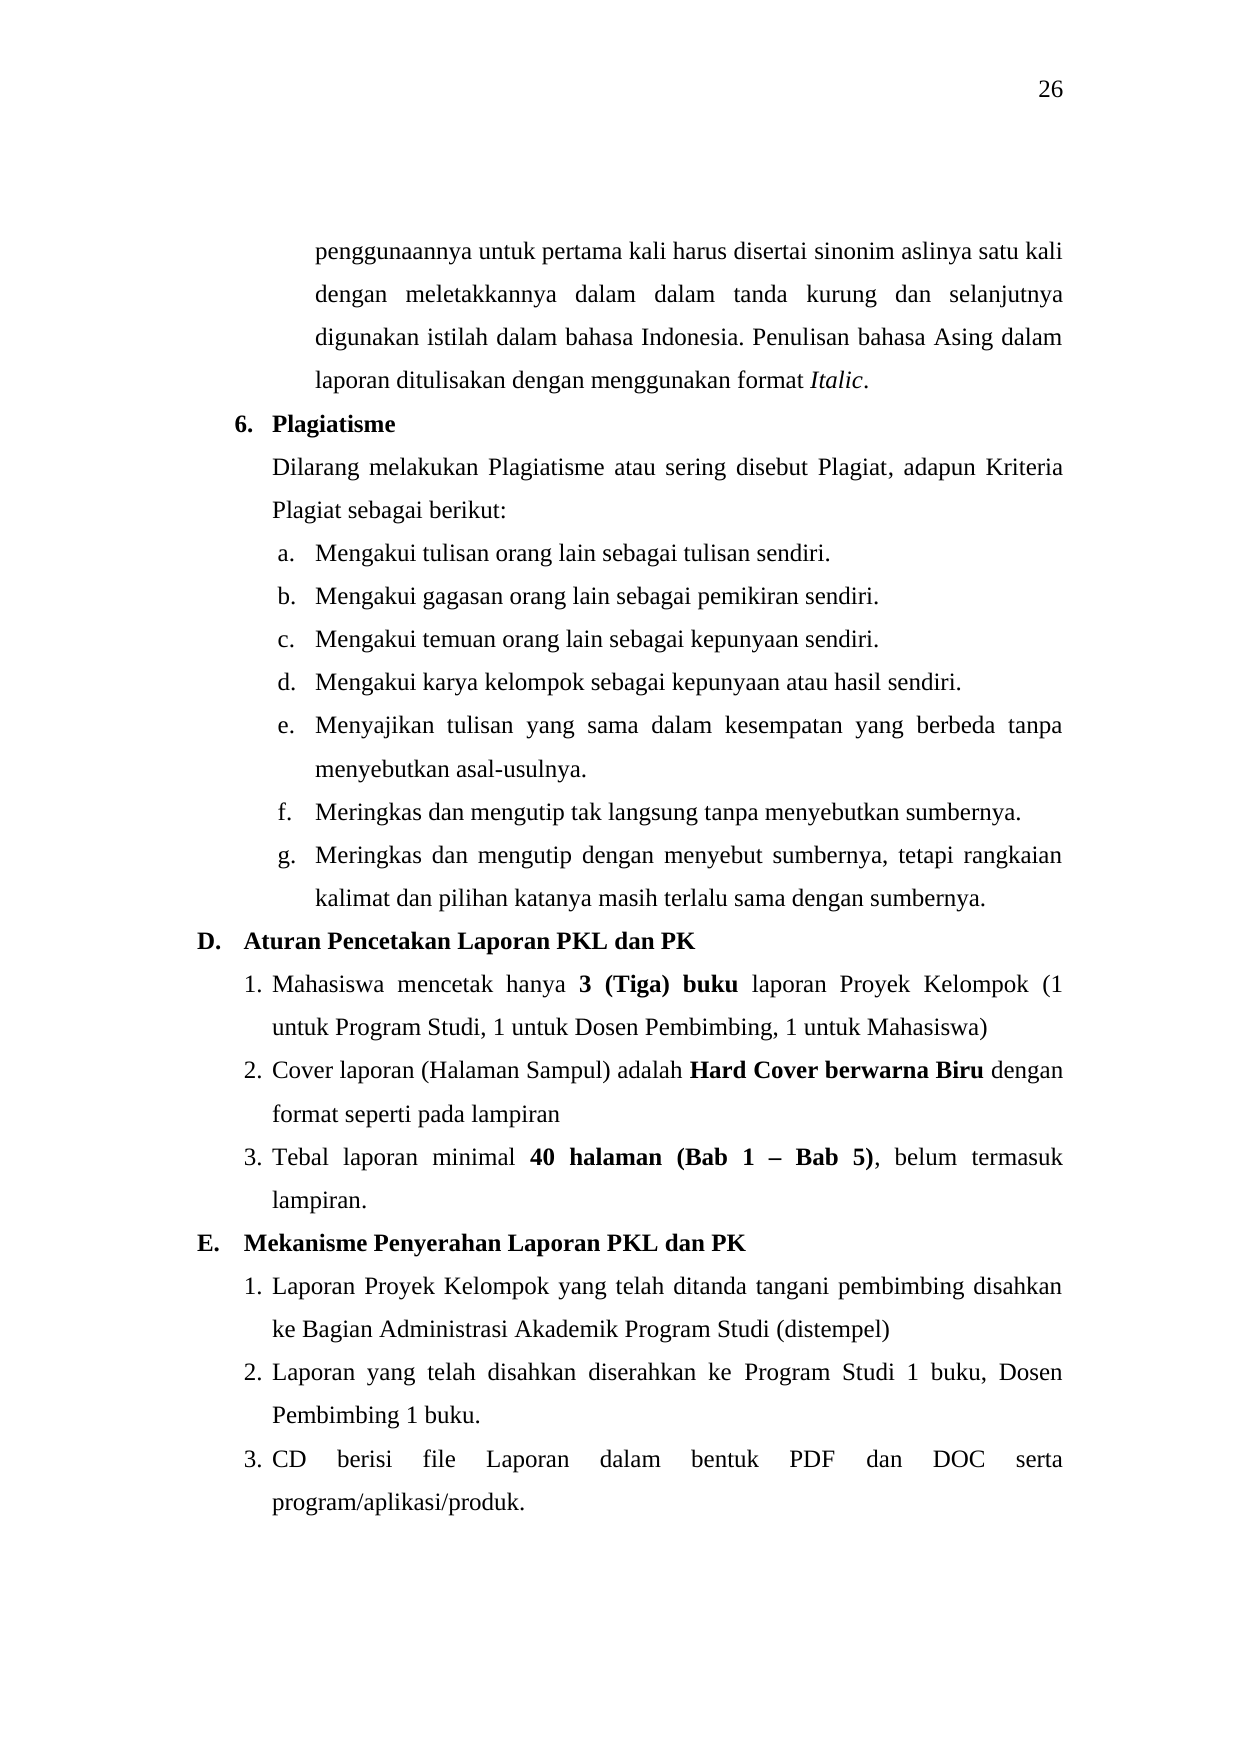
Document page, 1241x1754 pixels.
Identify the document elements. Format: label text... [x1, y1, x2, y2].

list Mengakui temuan orang lain sebagai kepunyaan sendiri. [277, 624, 1063, 653]
list Tebal laporan minimal 40 halaman (Bab 1 – Bab 5), belum termasuk lampiran. [244, 1142, 1063, 1214]
list Mengakui gagasan orang lain sebagai pemikiran sendiri. [277, 581, 1063, 610]
list Mahasiswa mencetak hanya 3 (Tiga) buku laporan Proyek Kelompok (1 untuk Program Studi, 1 untuk Dosen Pembimbing, 1 untuk Mahasiswa) [244, 969, 1063, 1041]
list Laporan Proyek Kelompok yang telah ditanda tangani pembimbing disahkan ke Bagian Administrasi Akademik Program Studi (distempel) [244, 1271, 1063, 1343]
list Plagiatisme [234, 409, 1063, 437]
list Mengakui tulisan orang lain sebagai tulisan sendiri. [277, 538, 1063, 567]
list Menyajikan tulisan yang sama dalam kesempatan yang berbeda tanpa menyebutkan asal-usulnya. [277, 711, 1063, 782]
subtitle Mekanisme Penyerahan Laporan PKL dan PK [197, 1228, 1063, 1257]
list Laporan yang telah disahkan diserahkan ke Program Studi 1 buku, Dosen Pembimbing 1 buku. [244, 1357, 1063, 1429]
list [277, 236, 1063, 394]
list CD berisi file Laporan dalam bentuk PDF dan DOC serta program/aplikasi/produk. [244, 1444, 1063, 1516]
text Dilarang melakukan Plagiatisme atau sering disebut Plagiat, adapun Kriteria Plagiat sebagai berikut: [272, 452, 1063, 524]
list Meringkas dan mengutip dengan menyebut sumbernya, tetapi rangkaian kalimat dan pilihan katanya masih terlalu sama dengan sumbernya. [277, 840, 1063, 912]
list Mengakui karya kelompok sebagai kepunyaan atau hasil sendiri. [277, 667, 1063, 696]
list Cover laporan (Halaman Sampul) adalah Hard Cover berwarna Biru dengan format seperti pada lampiran [244, 1056, 1063, 1127]
subtitle Aturan Pencetakan Laporan PKL dan PK [197, 926, 1063, 955]
list Meringkas dan mengutip tak langsung tanpa menyebutkan sumbernya. [277, 797, 1063, 826]
